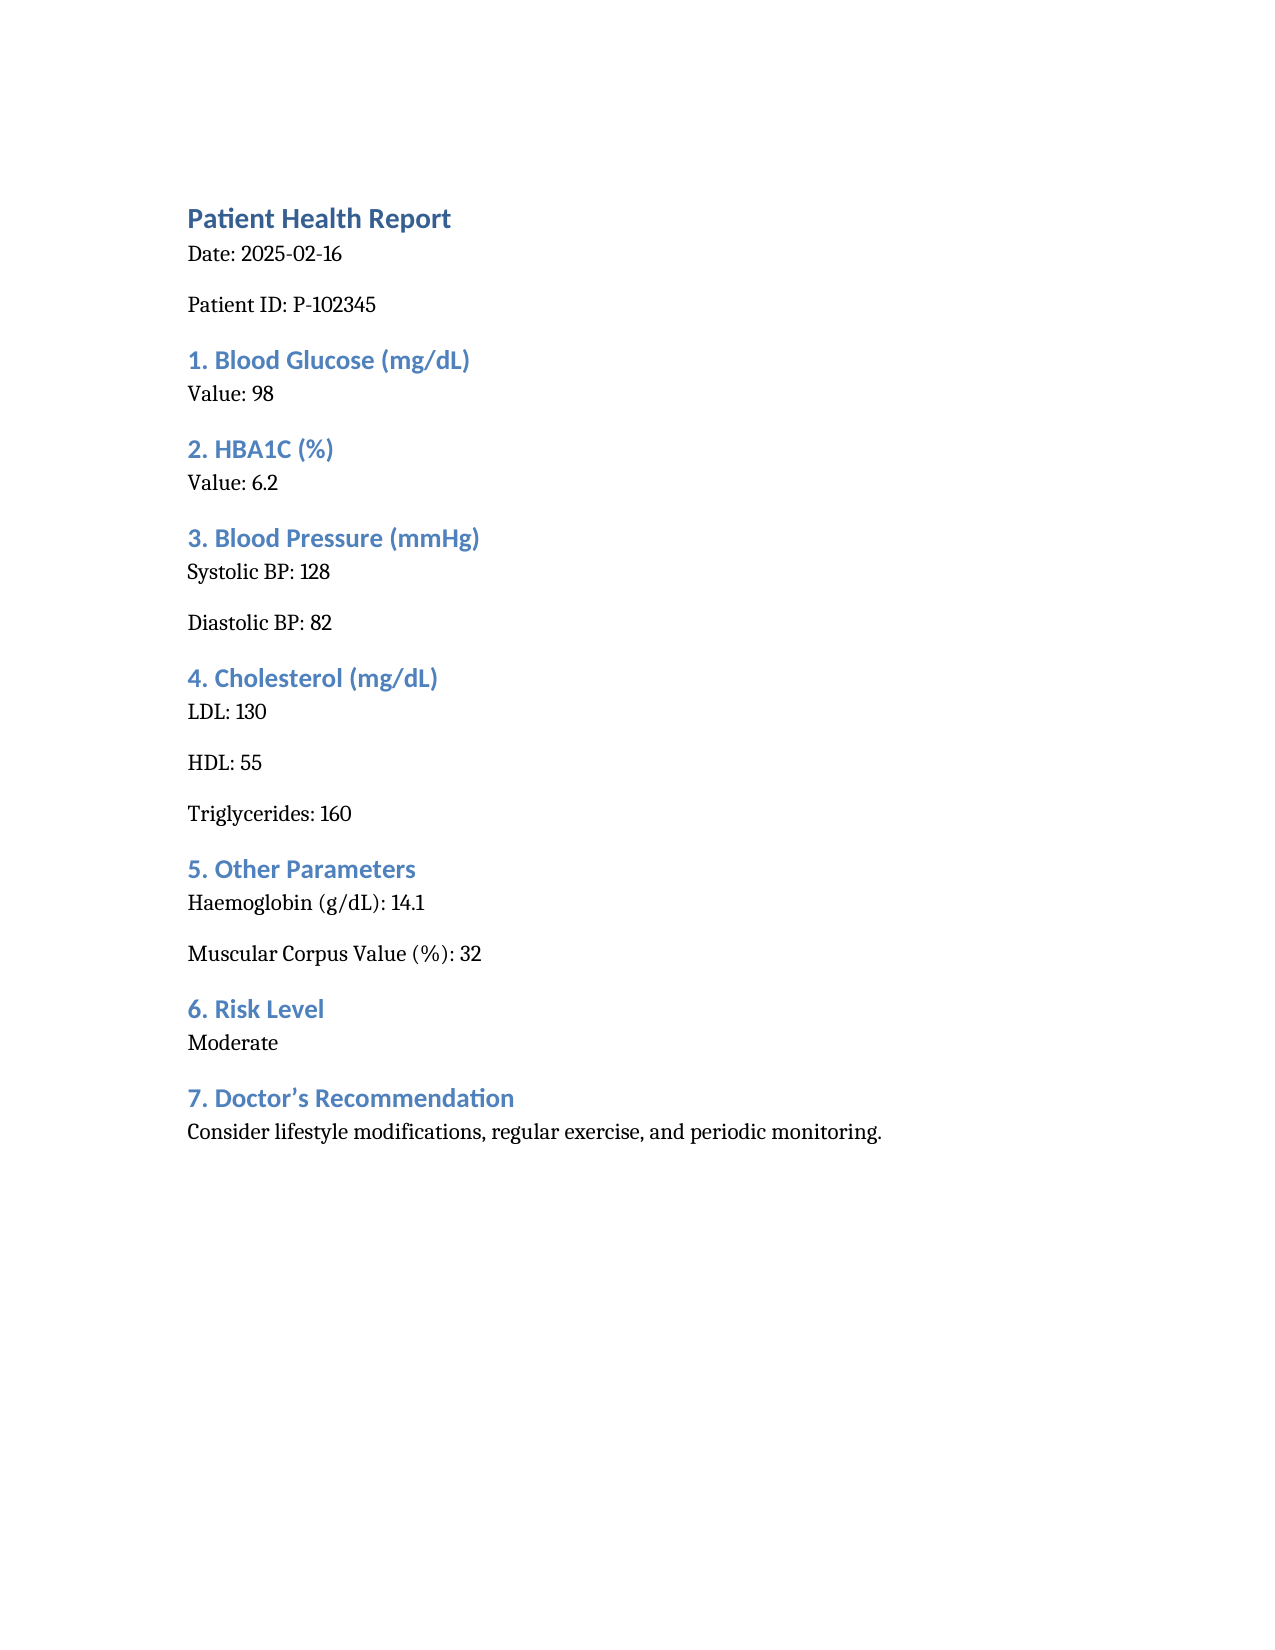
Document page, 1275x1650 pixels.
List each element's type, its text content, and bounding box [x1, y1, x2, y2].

subtitle 3. Blood Pressure (mmHg) [187, 521, 1087, 554]
subtitle 2. HBA1C (%) [187, 432, 1087, 465]
subtitle 5. Other Parameters [187, 852, 1087, 885]
text Consider lifestyle modifications, regular exercise, and periodic monitoring. [187, 1119, 1087, 1145]
text Systolic BP: 128 [187, 559, 1087, 585]
text Value: 6.2 [187, 470, 1087, 496]
subtitle 4. Cholesterol (mg/dL) [187, 661, 1087, 694]
subtitle Patient Health Report [187, 200, 1087, 236]
subtitle 6. Risk Level [187, 992, 1087, 1025]
text LDL: 130 [187, 699, 1087, 725]
text Triglycerides: 160 [187, 801, 1087, 827]
text Date: 2025-02-16 [187, 241, 1087, 267]
text Patient ID: P-102345 [187, 292, 1087, 318]
text Value: 98 [187, 381, 1087, 407]
text Haemoglobin (g/dL): 14.1 [187, 890, 1087, 916]
subtitle 1. Blood Glucose (mg/dL) [187, 343, 1087, 376]
text HDL: 55 [187, 750, 1087, 776]
text Diastolic BP: 82 [187, 610, 1087, 636]
text Moderate [187, 1030, 1087, 1056]
subtitle 7. Doctor’s Recommendation [187, 1081, 1087, 1114]
text Muscular Corpus Value (%): 32 [187, 941, 1087, 967]
